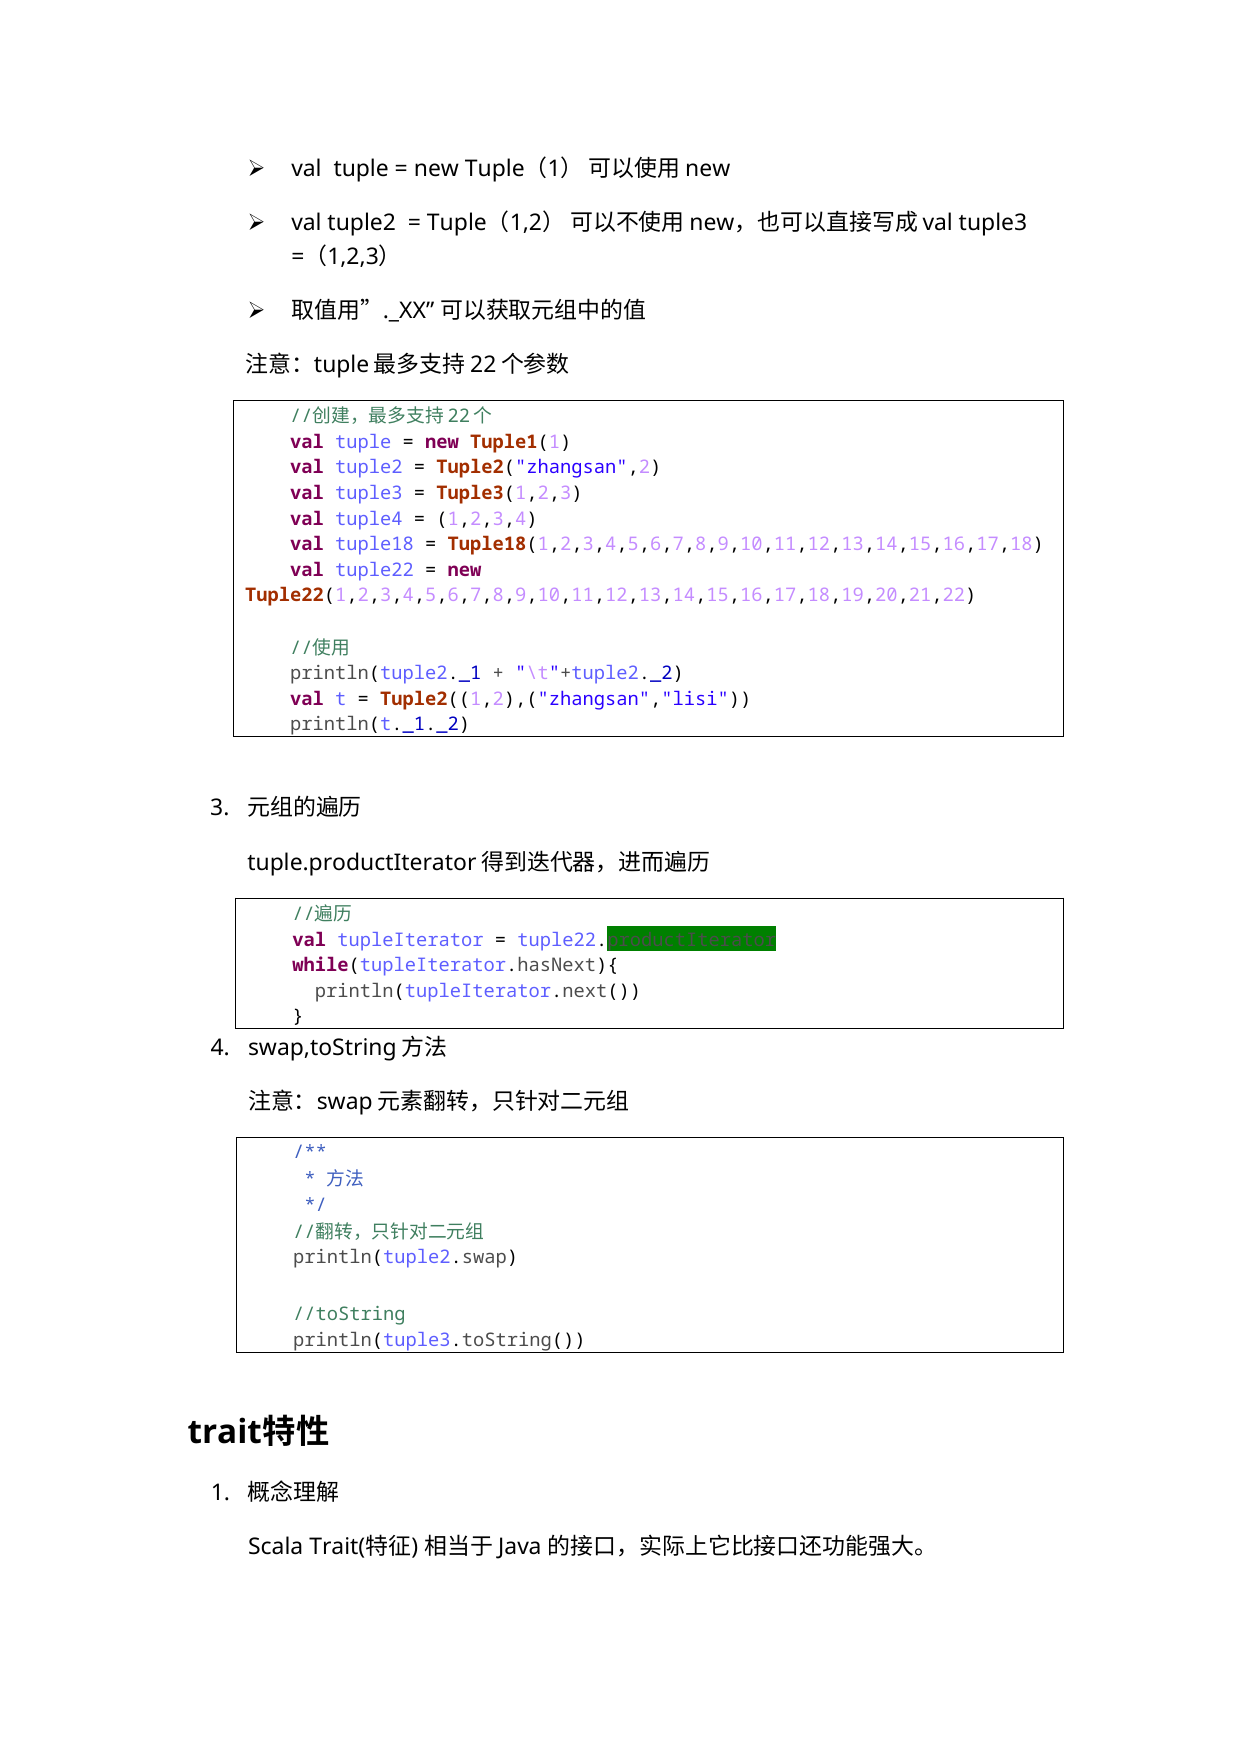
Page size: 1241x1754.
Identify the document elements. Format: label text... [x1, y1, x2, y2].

list 注意：swap元素翻转，只针对二元组 [248, 1083, 1053, 1116]
list tuple.productIterator得到迭代器，进而遍历 [247, 843, 1053, 877]
table_header //创建，最多支持22个 val tuple = new Tuple1(1) val tuple2 = Tuple2("zhangsan",2) val tuple3 = Tuple3(1,2,3) val tuple4 = (1,2,3,4) val tuple18 = Tuple18(1,2,3,4,5,6,7,8,9,10,11,12,13,14,15,16,17,18) val tuple22 = new Tuple22(1,2,3,4,5,6,7,8,9,10,11,12,13,14,15,16,17,18,19,20,21,22) //使用 println(tuple2._1 + "\t"+tuple2._2) val t = Tuple2((1,2),("zhangsan","lisi")) println(t._1._2) [234, 401, 1063, 736]
list 取值用”._XX” 可以获取元组中的值 [247, 292, 1053, 325]
table_header //遍历 val tupleIterator = tuple22.productIterator while(tupleIterator.hasNext){ println(tupleIterator.next()) } [236, 899, 1063, 1028]
text trait 特性 [187, 1405, 1053, 1453]
list 概念理解 [211, 1474, 1053, 1507]
list swap,toString方法 [210, 1029, 1053, 1062]
list 元组的遍历 [210, 789, 1053, 823]
list 注意：tuple最多支持22个参数 [245, 346, 1053, 379]
list val tuple = new Tuple（1） 可以使用new [247, 150, 1053, 183]
list Scala Trait(特征) 相当于 Java 的接口，实际上它比接口还功能强大。 [248, 1528, 1053, 1561]
list val tuple2 = Tuple（1,2） 可以不使用new，也可以直接写成val tuple3 =（1,2,3） [247, 204, 1053, 271]
table_header /** * 方法 */ //翻转，只针对二元组 println(tuple2.swap) //toString println(tuple3.toString()) [237, 1138, 1063, 1352]
